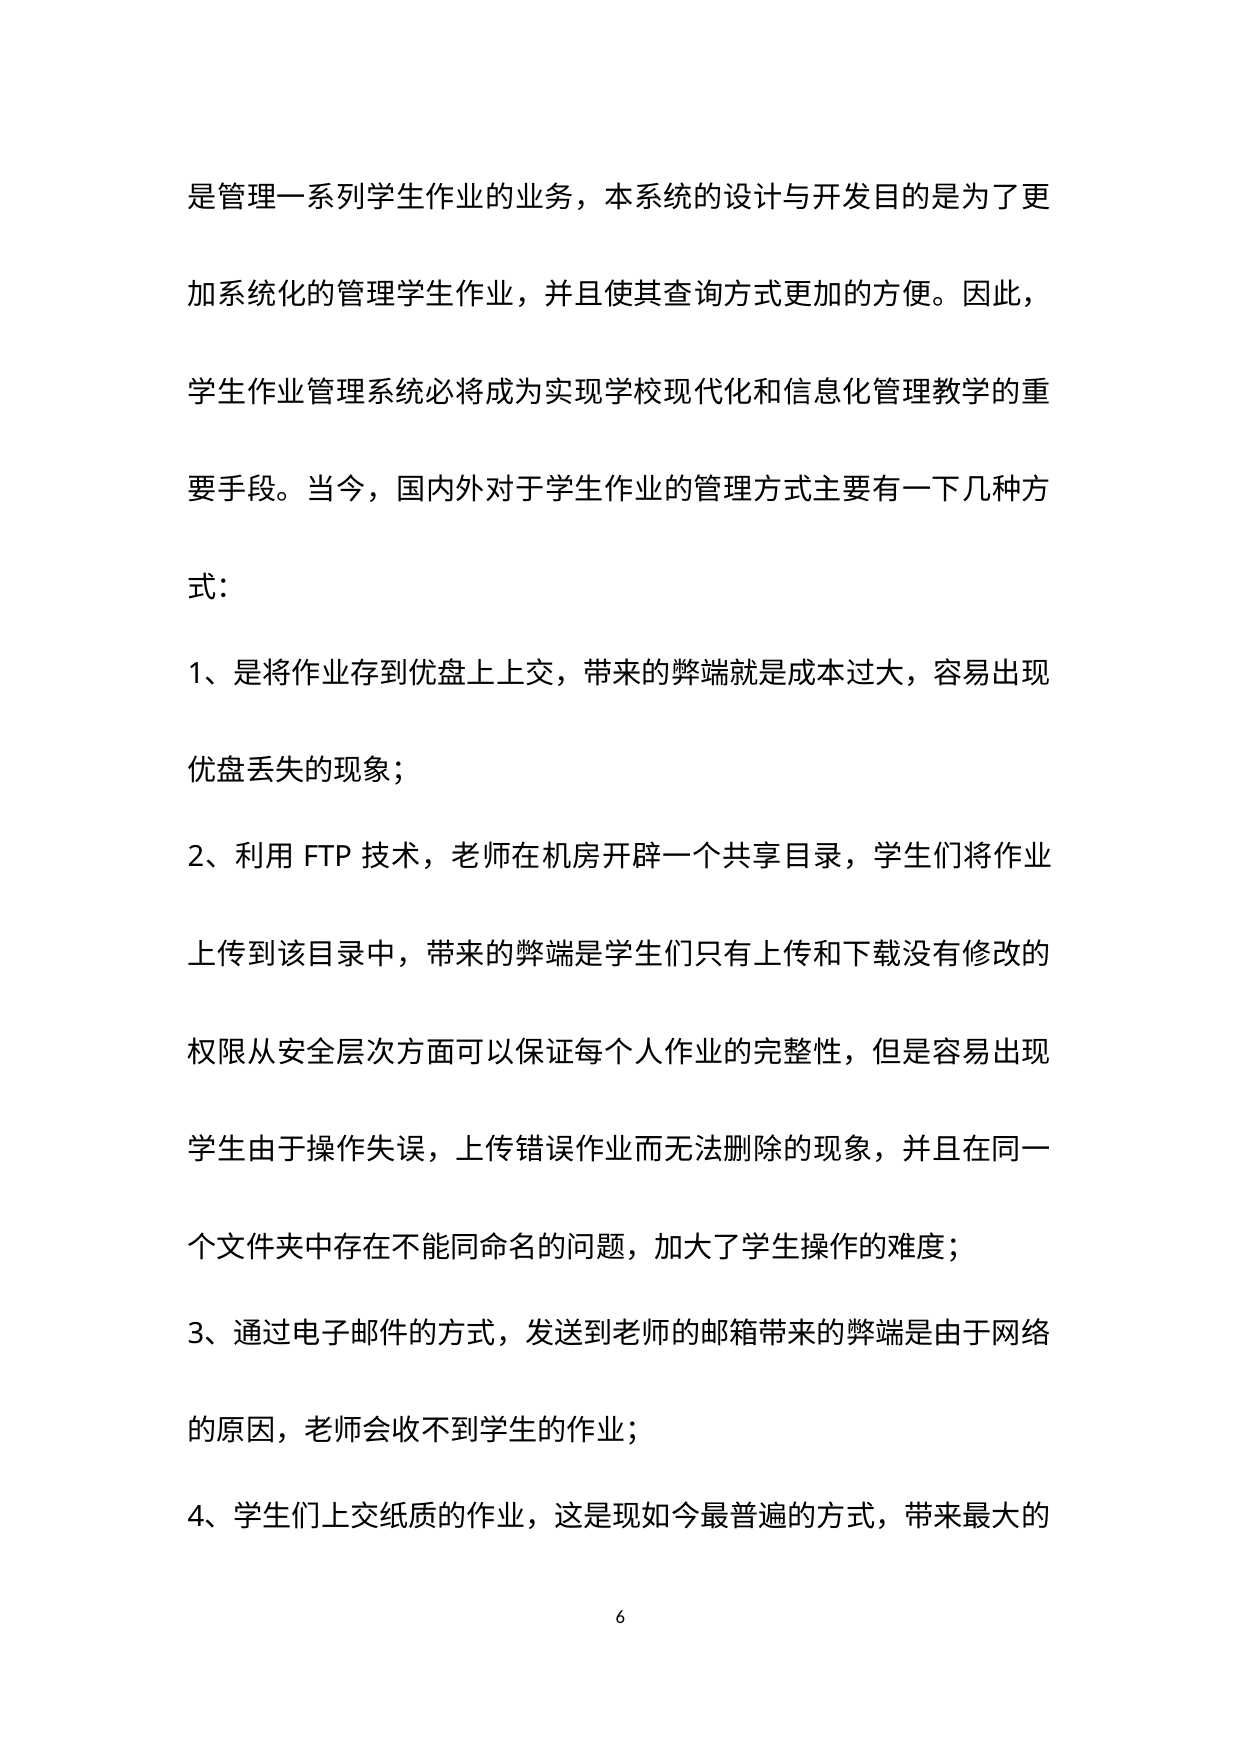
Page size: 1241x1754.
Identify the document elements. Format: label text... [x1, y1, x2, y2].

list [187, 1482, 1053, 1547]
list 3、通过电子邮件的方式，发送到老师的邮箱带来的弊端是由于网络的原因，老师会收不到学生的作业； [187, 1298, 1053, 1460]
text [187, 162, 1053, 617]
list 1、是将作业存到优盘上上交，带来的弊端就是成本过大，容易出现优盘丢失的现象； [187, 638, 1053, 801]
list 2、利用 FTP 技术，老师在机房开辟一个共享目录，学生们将作业上传到该目录中，带来的弊端是学生们只有上传和下载没有修改的权限从安全层次方面可以保证每个人作业的完整性，但是容易出现学生由于操作失误，上传错误作业而无法删除的现象，并且在同一个文件夹中存在不能同命名的问题，加大了学生操作的难度； [187, 822, 1053, 1277]
